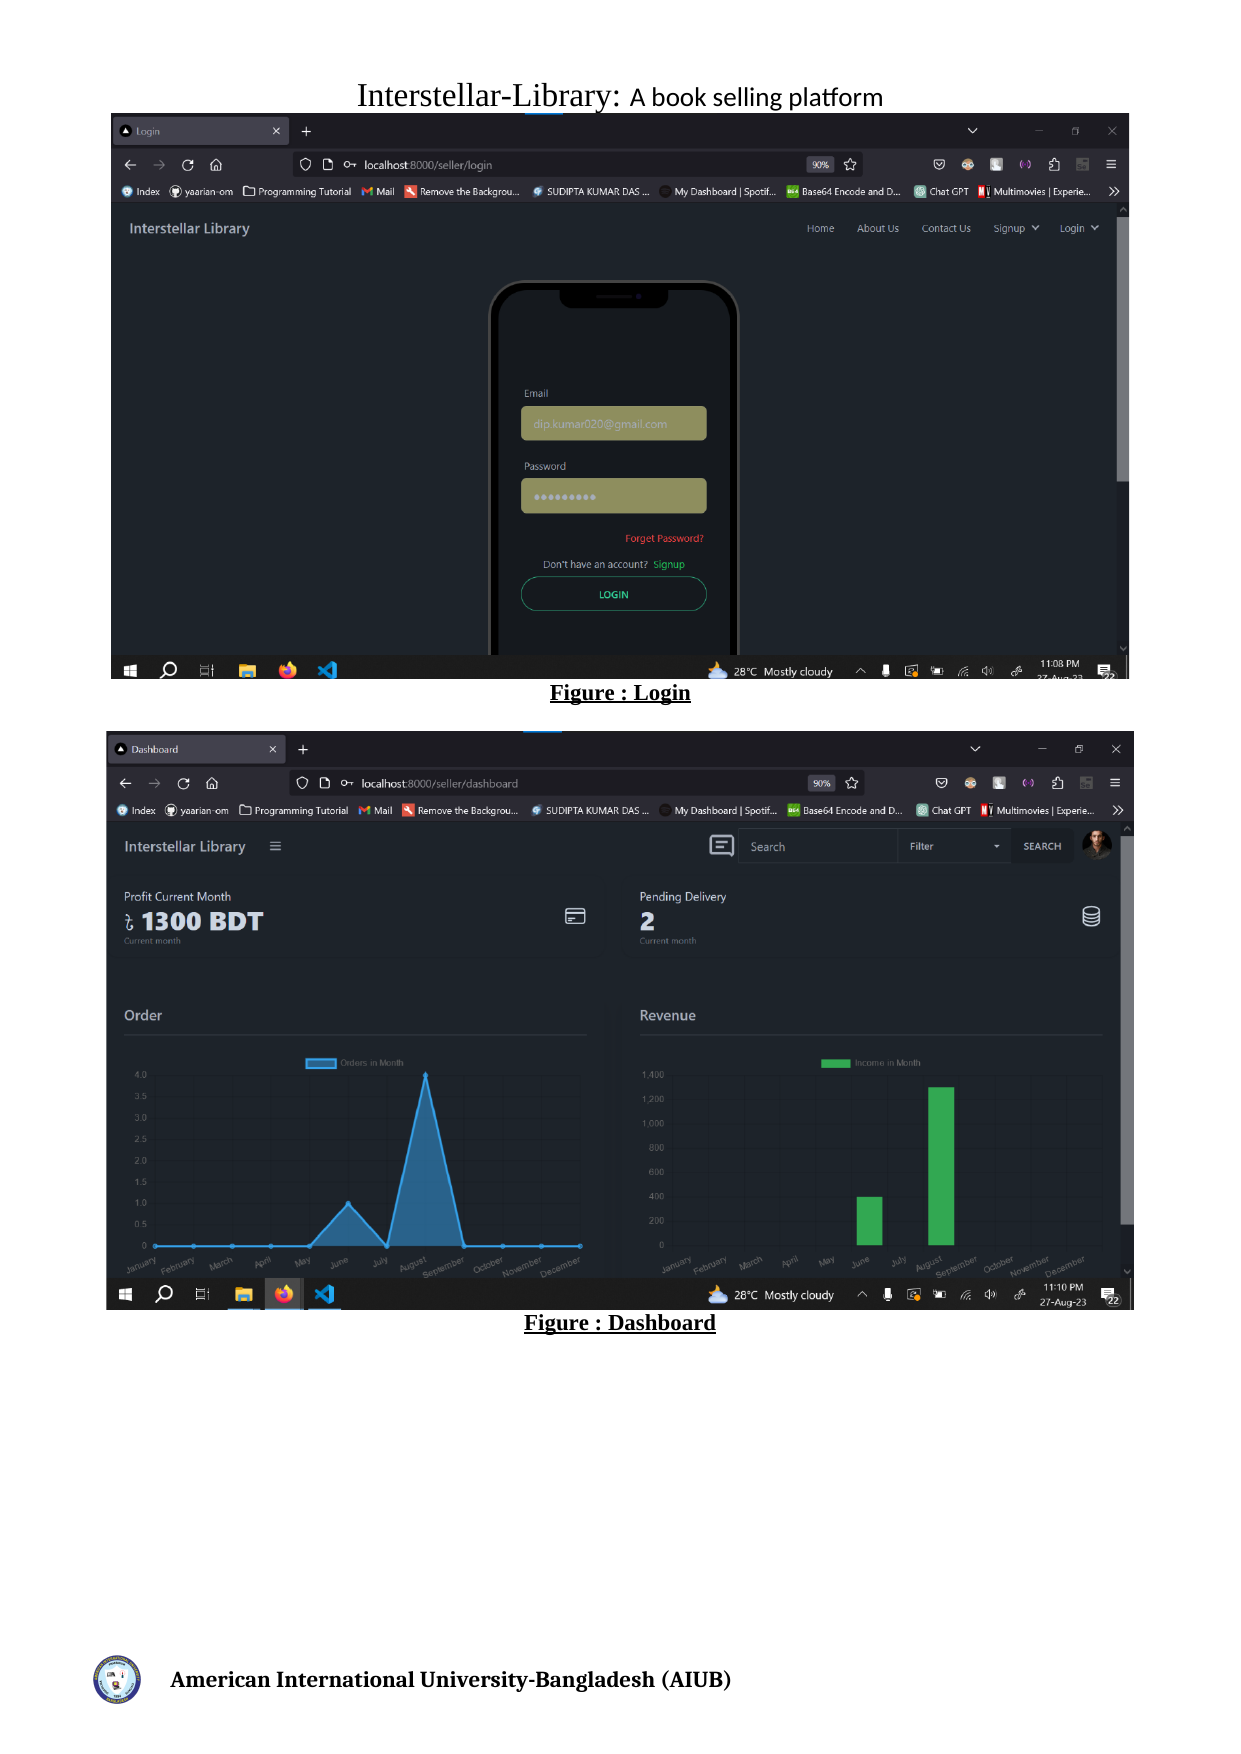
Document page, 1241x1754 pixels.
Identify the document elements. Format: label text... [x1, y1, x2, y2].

text Figure : Dashboard [75, 1309, 1165, 1336]
text Figure : Login [75, 678, 1165, 705]
picture [111, 113, 1130, 679]
picture [92, 1654, 142, 1705]
picture [106, 731, 1134, 1310]
